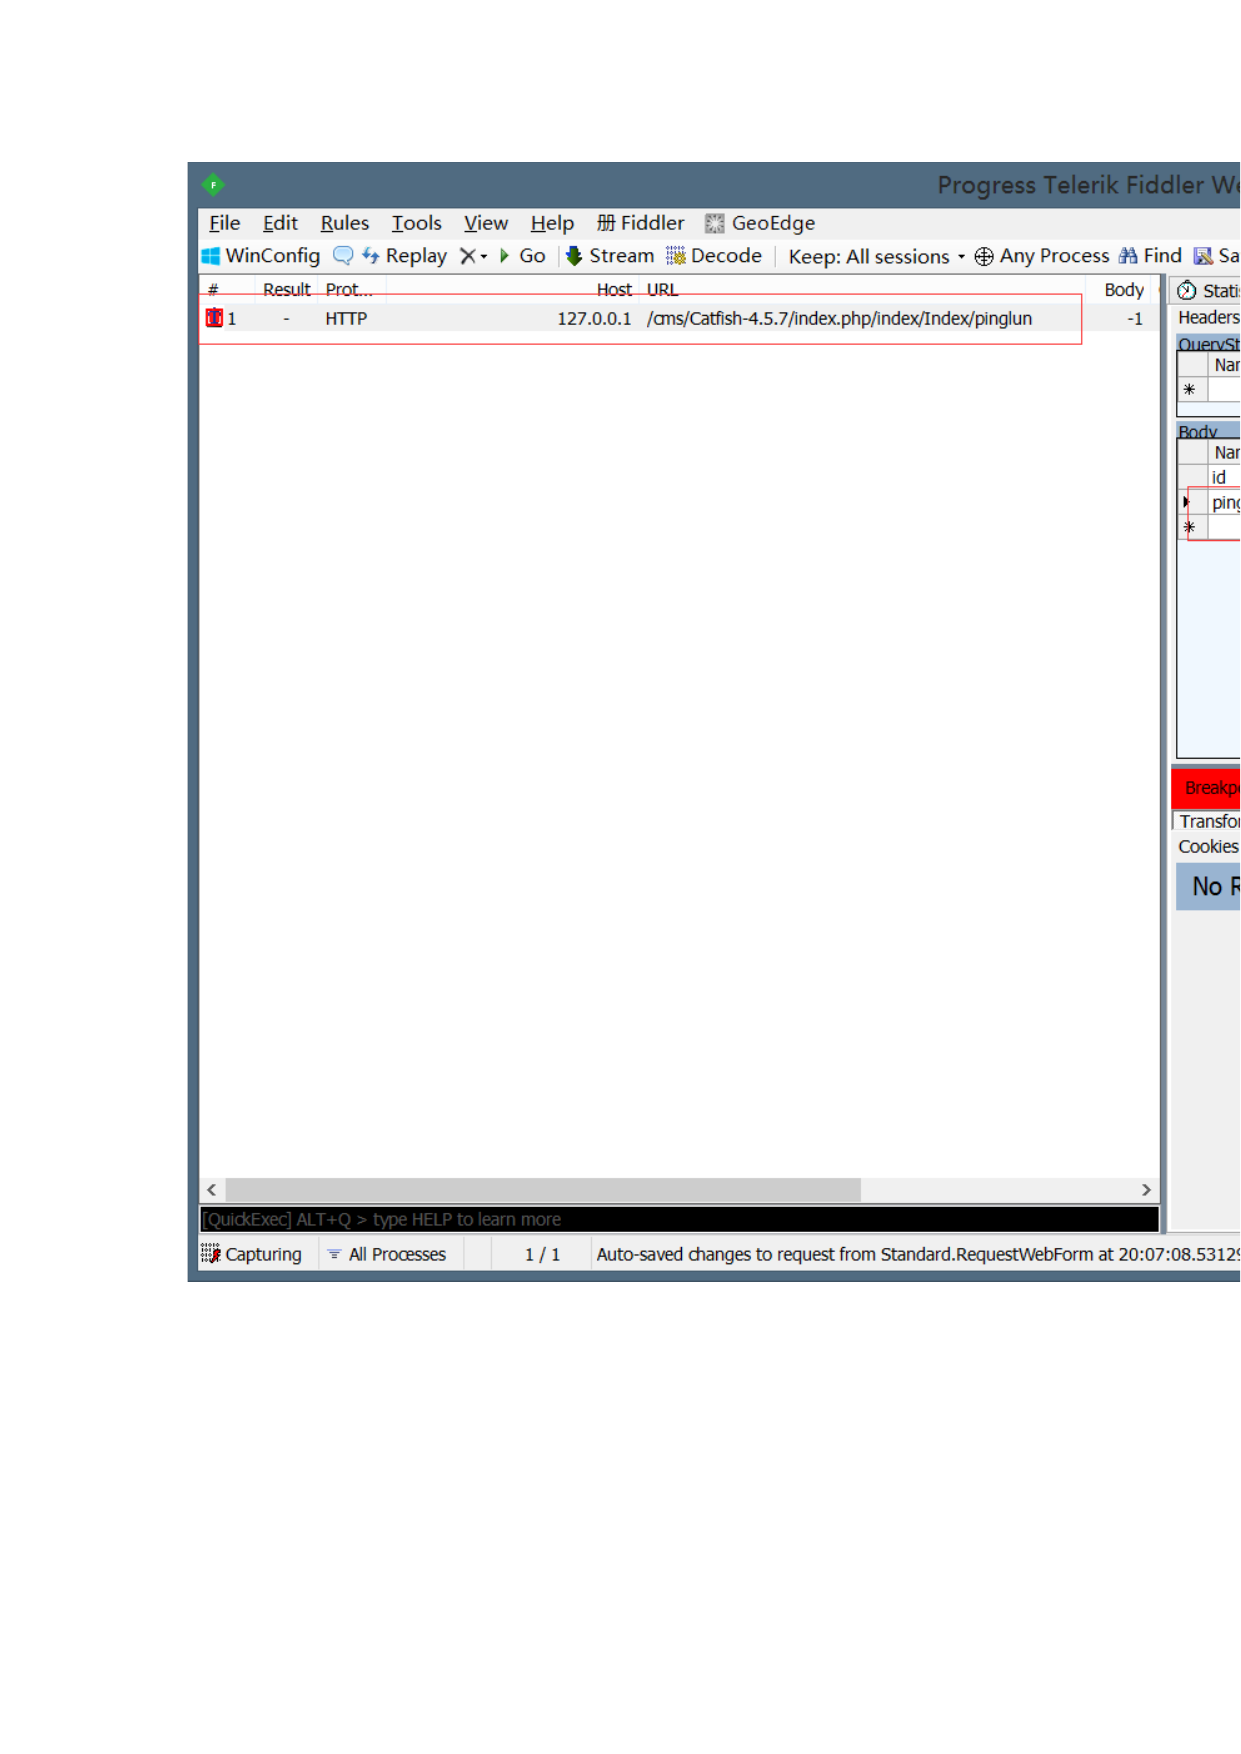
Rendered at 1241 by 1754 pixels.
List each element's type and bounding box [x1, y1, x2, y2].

picture [187, 162, 1241, 1282]
